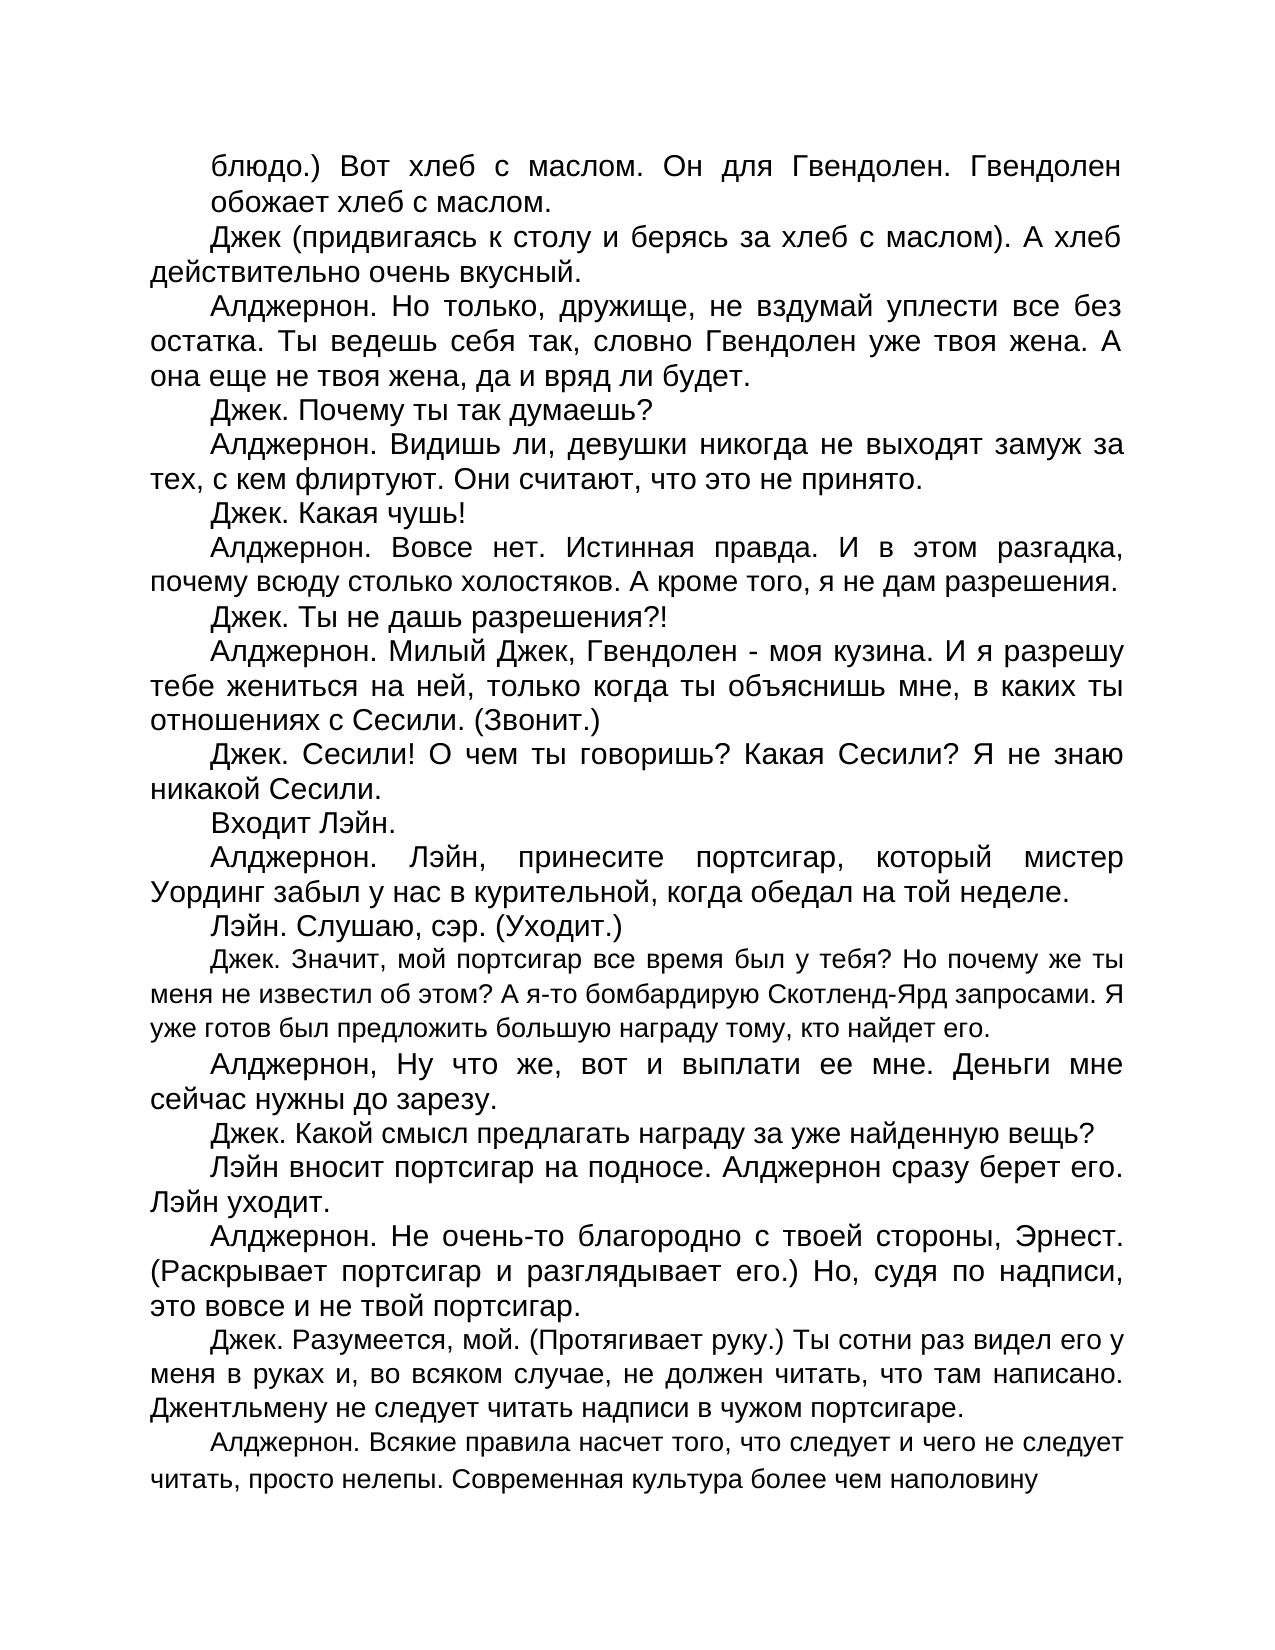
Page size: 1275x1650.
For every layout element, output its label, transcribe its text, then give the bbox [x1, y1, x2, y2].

text Джек. Почему ты так думаешь? [210, 392, 1125, 427]
text Джек (придвигаясь к столу и берясь за хлеб с маслом). А хлеб действительно очень вкусный. [150, 220, 1123, 289]
text Алджернон. Вовсе нет. Истинная правда. И в этом разгадка, почему всюду столько холостяков. А кроме того, я не дам разрешения. [150, 530, 1125, 598]
text Джек. Какая чушь! [210, 496, 1125, 530]
text Входит Лэйн. [210, 806, 1125, 840]
text блюдо.) Вот хлеб с маслом. Он для Гвендолен. Гвендолен обожает хлеб с маслом. [210, 148, 1123, 218]
text Алджернон. Лэйн, принесите портсигар, который мистер Уординг забыл у нас в курительной, когда обедал на той неделе. [150, 840, 1125, 909]
text Алджернон. Всякие правила насчет того, что следует и чего не следует читать, просто нелепы. Современная культура более чем наполовину [150, 1426, 1125, 1495]
text Джек. Разумеется, мой. (Протягивает руку.) Ты сотни раз видел его у меня в руках и, во всяком случае, не должен читать, что там написано. Джентльмену не следует читать надписи в чужом портсигаре. [150, 1323, 1125, 1424]
text Джек. Значит, мой портсигар все время был у тебя? Но почему же ты меня не известил об этом? А я-то бомбардирую Скотленд-Ярд запросами. Я уже готов был предложить большую награду тому, кто найдет его. [150, 943, 1125, 1043]
text Лэйн. Слушаю, сэр. (Уходит.) [210, 909, 1125, 943]
text Джек. Сесили! О чем ты говоришь? Какая Сесили? Я не знаю никакой Сесили. [150, 737, 1125, 806]
text Алджернон. Но только, дружище, не вздумай уплести все без остатка. Ты ведешь себя так, словно Гвендолен уже твоя жена. А она еще не твоя жена, да и вряд ли будет. [150, 289, 1123, 392]
text Лэйн вносит портсигар на подносе. Алджернон сразу берет его. Лэйн уходит. [150, 1150, 1125, 1219]
text Алджернон. Не очень-то благородно с твоей стороны, Эрнест. (Раскрывает портсигар и разглядывает его.) Но, судя по надписи, это вовсе и не твой портсигар. [150, 1219, 1125, 1323]
text Алджернон. Видишь ли, девушки никогда не выходят замуж за тех, с кем флиртуют. Они считают, что это не принято. [150, 427, 1125, 496]
text Алджернон. Милый Джек, Гвендолен - моя кузина. И я разрешу тебе жениться на ней, только когда ты объяснишь мне, в каких ты отношениях с Сесили. (Звонит.) [150, 633, 1125, 737]
text Алджернон, Ну что же, вот и выплати ее мне. Деньги мне сейчас нужны до зарезу. [150, 1047, 1125, 1116]
text Джек. Какой смысл предлагать награду за уже найденную вещь? [210, 1116, 1125, 1149]
text Джек. Ты не дашь разрешения?! [210, 599, 1125, 633]
